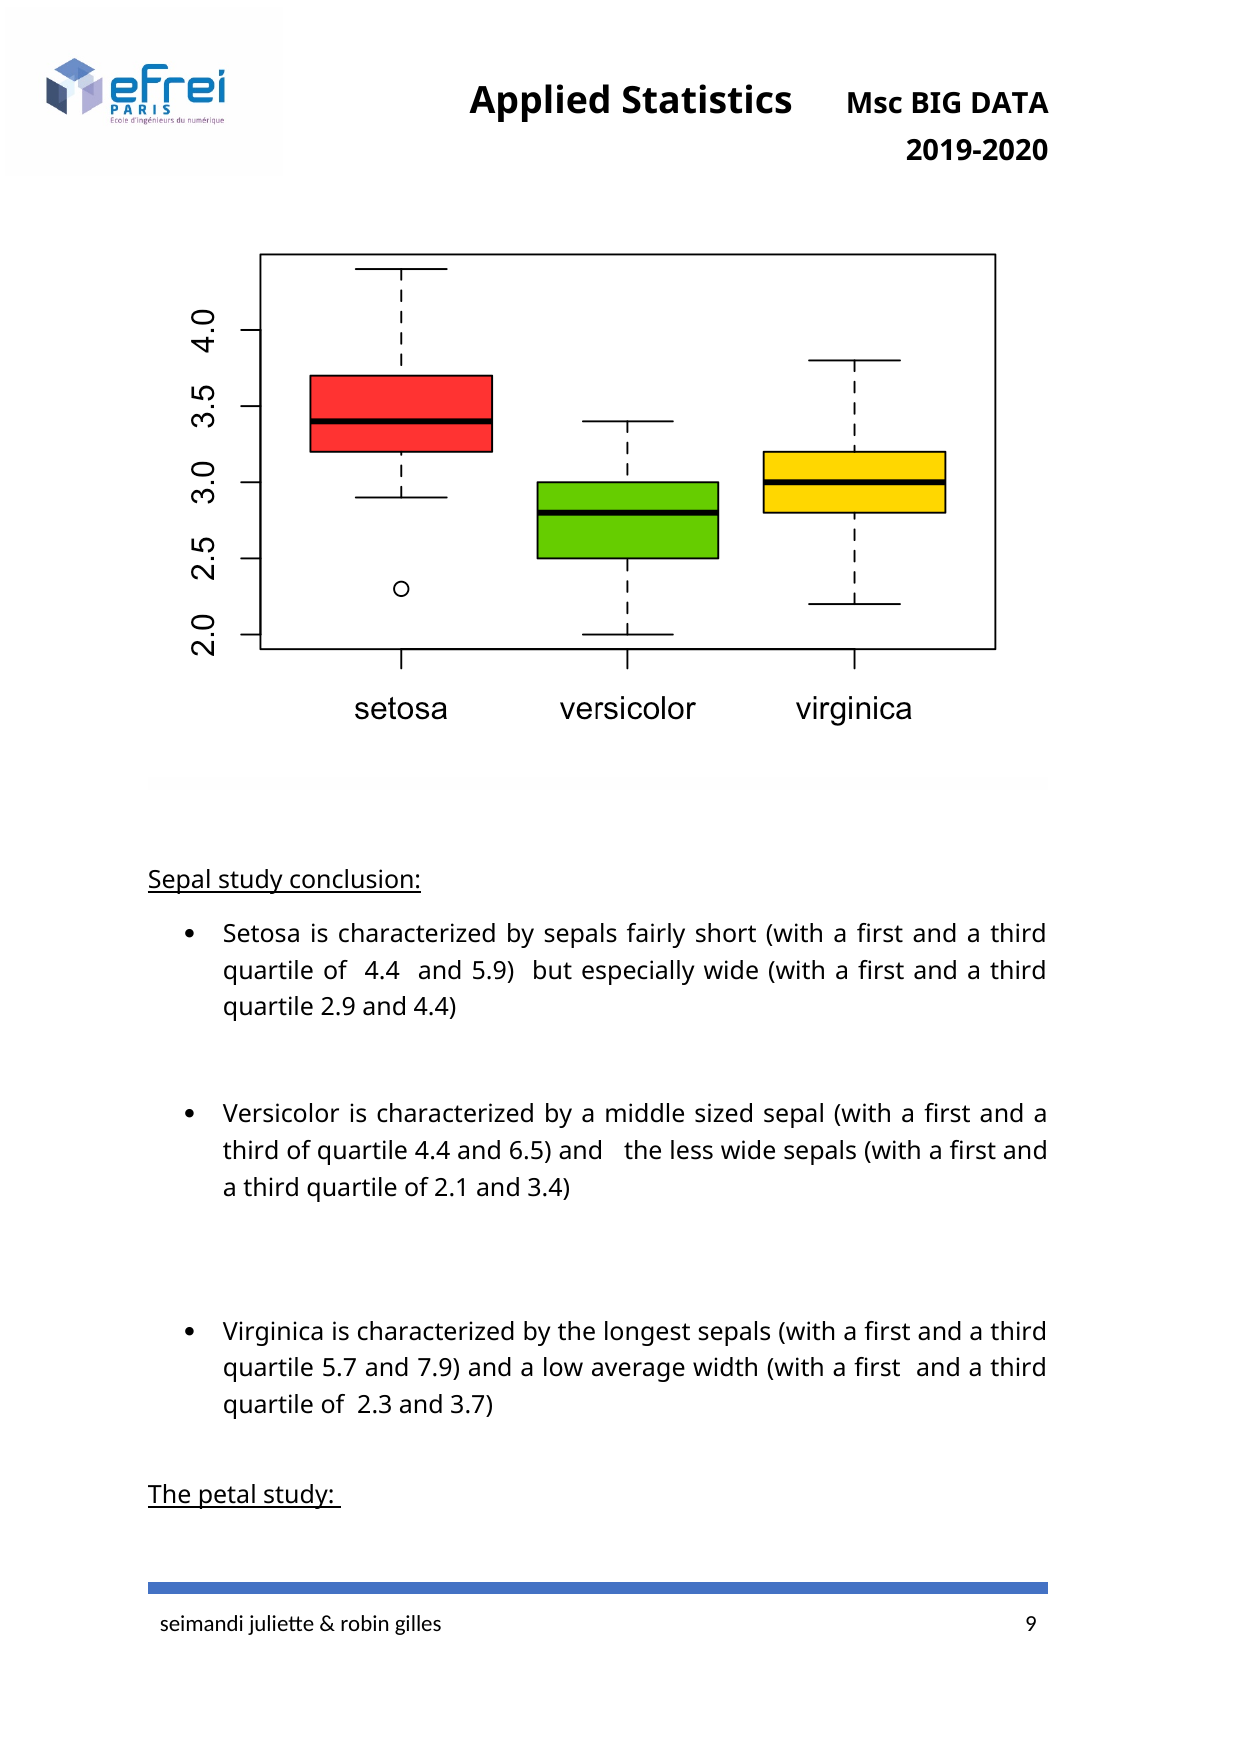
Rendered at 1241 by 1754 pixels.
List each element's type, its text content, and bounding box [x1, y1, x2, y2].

picture [147, 177, 1049, 790]
list Virginica is characterized by the longest sepals (with a first and a third quartile 5.7 and 7.9) and a low average width (with a first and a third quartile of 2.3 and 3.7) [185, 1313, 1048, 1421]
text The petal study: [148, 1477, 1048, 1511]
list Versicolor is characterized by a middle sized sepal (with a first and a third of quartile 4.4 and 6.5) and the less wide sepals (with a first and a third quartile of 2.1 and 3.4) [185, 1096, 1048, 1203]
list Setosa is characterized by sepals fairly short (with a first and a third quartile of 4.4 and 5.9) but especially wide (with a first and a third quartile 2.9 and 4.4) [185, 916, 1048, 1023]
picture [4, 7, 283, 176]
text Sepal study conclusion: [148, 862, 1048, 896]
